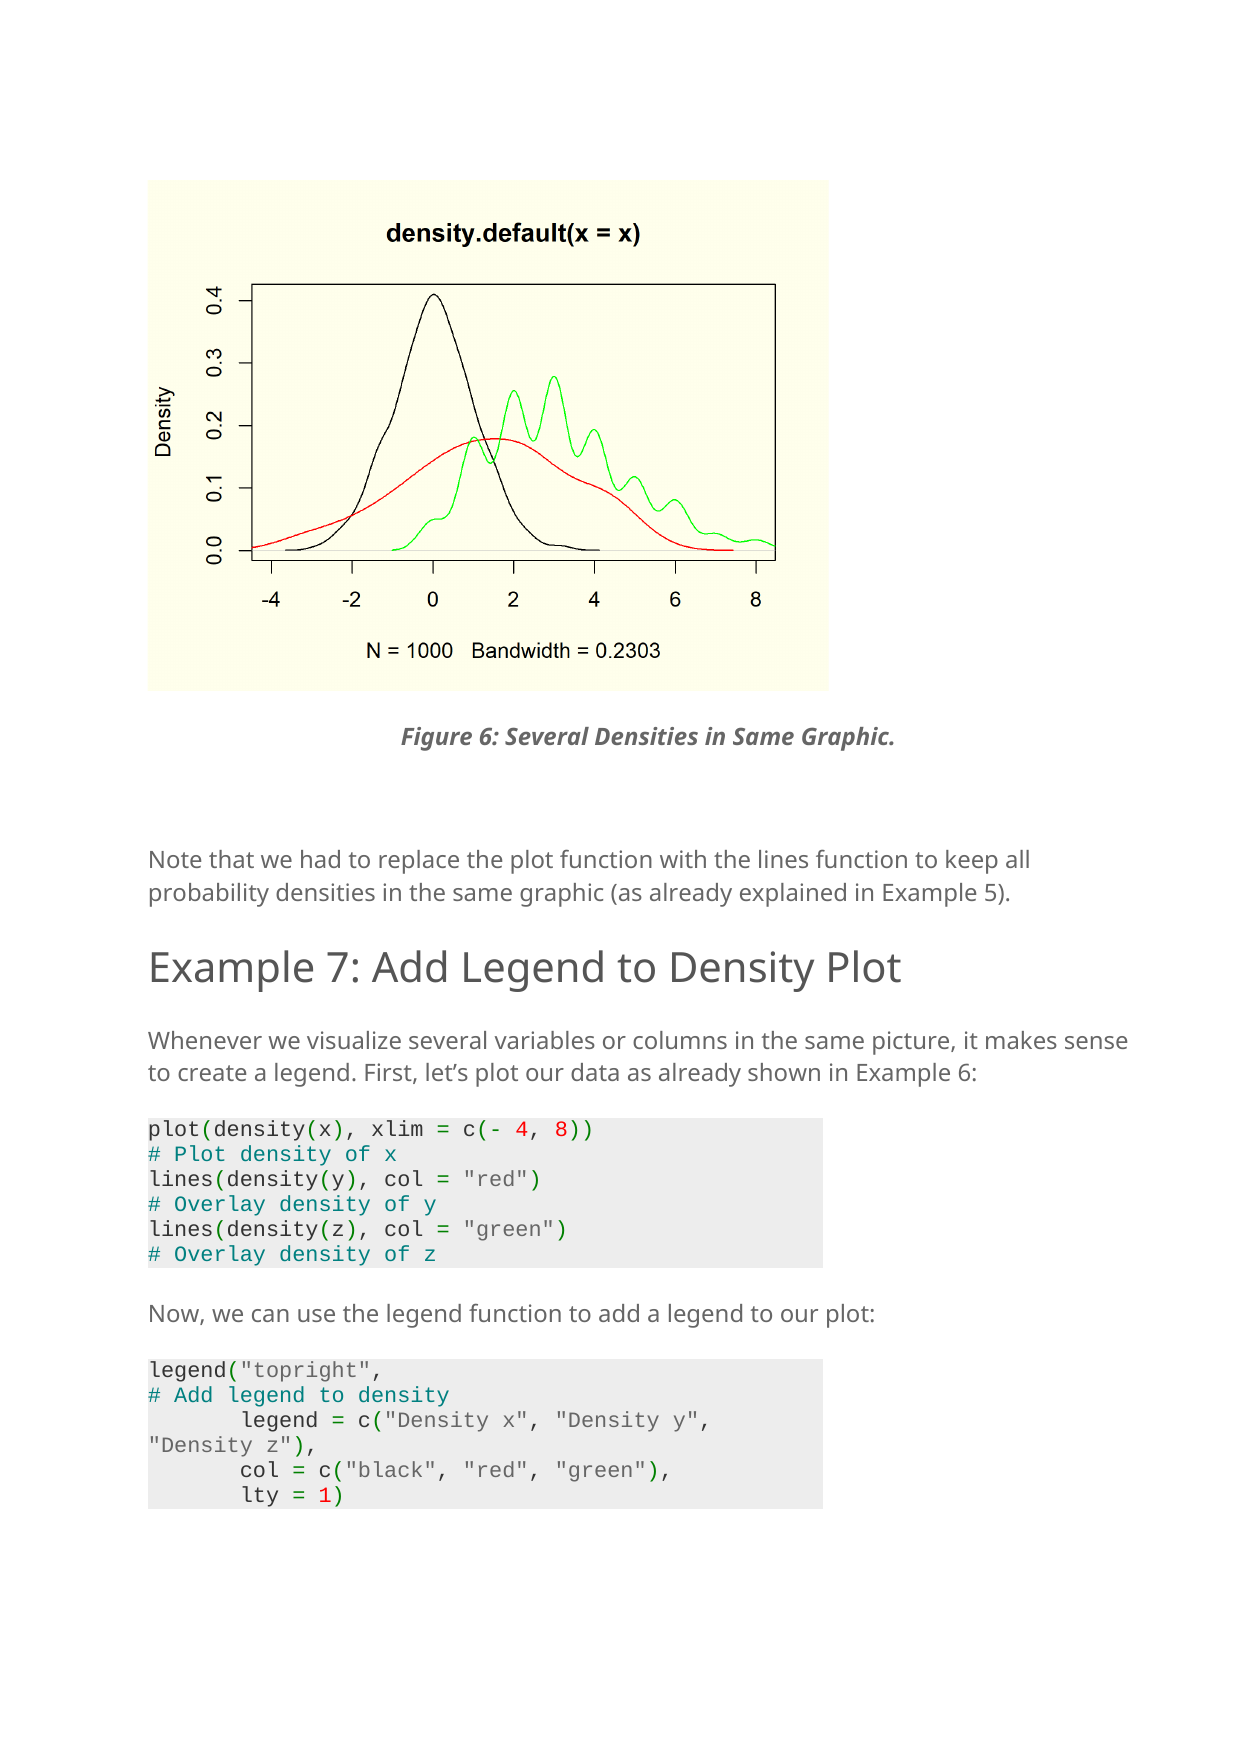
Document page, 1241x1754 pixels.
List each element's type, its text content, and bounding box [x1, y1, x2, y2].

table_header legend("topright", # Add legend to density legend = c("Density x", "Density y", "Density z"), col = c("black", "red", "green"), lty = 1) [148, 1359, 823, 1509]
text Note that we had to replace the plot function with the lines function to keep all probability densities in the same graphic (as already explained in Example 5). [148, 843, 1152, 908]
subtitle Example 7: Add Legend to Density Plot [148, 938, 1152, 994]
text Figure 6: Several Densities in Same Graphic. [148, 720, 1152, 752]
text Whenever we visualize several variables or columns in the same picture, it makes sense to create a legend. First, let’s plot our data as already shown in Example 6: [148, 1024, 1152, 1089]
table_header plot(density(x), xlim = c(- 4, 8)) # Plot density of x lines(density(y), col = "red") # Overlay density of y lines(density(z), col = "green") # Overlay density of z [148, 1118, 823, 1268]
text Now, we can use the legend function to add a legend to our plot: [148, 1297, 1152, 1330]
picture [147, 180, 829, 691]
